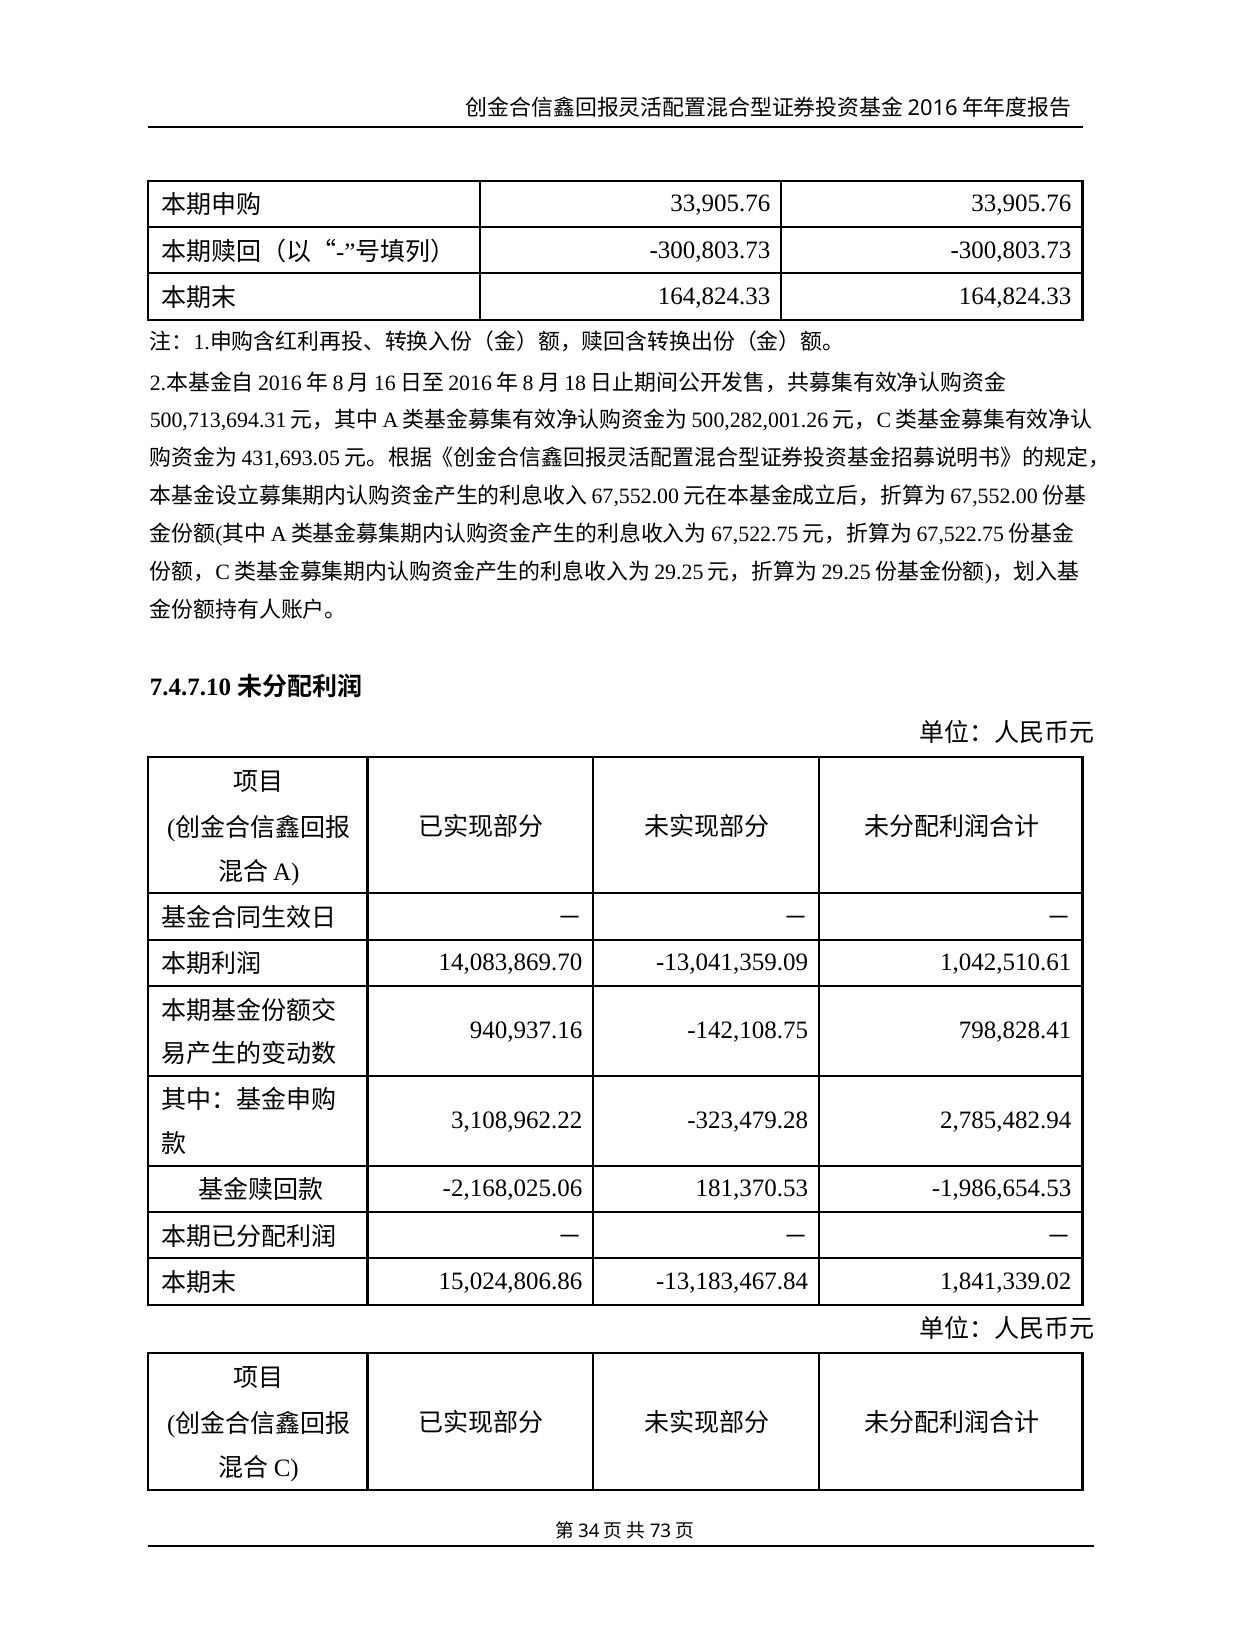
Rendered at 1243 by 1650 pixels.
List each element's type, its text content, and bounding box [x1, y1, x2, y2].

table_cell － [594, 894, 818, 939]
text 注：1.申购含红利再投、转换入份（金）额，赎回含转换出份（金）额。 [149, 324, 1094, 355]
table_cell 14,083,869.70 [369, 941, 592, 985]
table_cell -13,183,467.84 [594, 1259, 818, 1304]
table_cell 本期利润 [149, 941, 366, 985]
table_cell 164,824.33 [481, 274, 780, 318]
table_header 未实现部分 [594, 758, 818, 892]
table_cell -13,041,359.09 [594, 941, 818, 985]
table_cell 本期已分配利润 [149, 1213, 366, 1257]
table_cell 基金赎回款 [149, 1167, 366, 1211]
table_cell 本期申购 [149, 182, 479, 226]
table_cell 基金合同生效日 [149, 894, 366, 939]
table_cell 33,905.76 [481, 182, 780, 226]
table_cell 本期末 [149, 1259, 366, 1304]
table_cell -142,108.75 [594, 987, 818, 1075]
text 7.4.7.10 未分配利润 [149, 666, 1094, 702]
table_cell 1,841,339.02 [820, 1259, 1081, 1304]
table_cell － [820, 1213, 1081, 1257]
table_cell 181,370.53 [594, 1167, 818, 1211]
table_cell 3,108,962.22 [369, 1077, 592, 1164]
text 单位：人民币元 [149, 713, 1094, 749]
table_cell － [369, 894, 592, 939]
table_cell -323,479.28 [594, 1077, 818, 1164]
table_cell 本期基金份额交易产生的变动数 [149, 987, 366, 1075]
table_cell 1,042,510.61 [820, 941, 1081, 985]
table_header 未分配利润合计 [820, 758, 1081, 892]
table_cell 940,937.16 [369, 987, 592, 1075]
table_cell 164,824.33 [782, 274, 1081, 318]
table_header 项目 (创金合信鑫回报混合C) [149, 1354, 366, 1488]
table_cell 本期末 [149, 274, 479, 318]
table_header 已实现部分 [369, 1354, 592, 1488]
table_cell -300,803.73 [782, 228, 1081, 272]
table_cell 15,024,806.86 [369, 1259, 592, 1304]
text 单位：人民币元 [149, 1309, 1094, 1345]
table_header 未分配利润合计 [820, 1354, 1081, 1488]
text 2.本基金自2016年8月16日至2016年8月18日止期间公开发售，共募集有效净认购资金500,713,694.31元，其中A类基金募集有效净认购资金为500,282,001.26元，C类基金募集有效净认购资金为431,693.05元。根据《创金合信鑫回报灵活配置混合型证券投资基金招募说明书》的规定，本基金设立募集期内认购资金产生的利息收入67,552.00元在本基金成立后，折算为67,552.00份基金份额(其中A类基金募集期内认购资金产生的利息收入为67,522.75元，折算为67,522.75份基金份额，C类基金募集期内认购资金产生的利息收入为29.25元，折算为29.25份基金份额)，划入基金份额持有人账户。 [149, 364, 1094, 624]
table_cell 本期赎回（以“-”号填列） [149, 228, 479, 272]
table_cell 798,828.41 [820, 987, 1081, 1075]
table_header 已实现部分 [369, 758, 592, 892]
table_header 未实现部分 [594, 1354, 818, 1488]
table_cell － [369, 1213, 592, 1257]
table_cell 33,905.76 [782, 182, 1081, 226]
table_cell － [594, 1213, 818, 1257]
table_cell 2,785,482.94 [820, 1077, 1081, 1164]
table_cell -300,803.73 [481, 228, 780, 272]
table_cell 其中：基金申购款 [149, 1077, 366, 1164]
table_cell -1,986,654.53 [820, 1167, 1081, 1211]
table_cell － [820, 894, 1081, 939]
table_header 项目 (创金合信鑫回报混合A) [149, 758, 366, 892]
table_cell -2,168,025.06 [369, 1167, 592, 1211]
